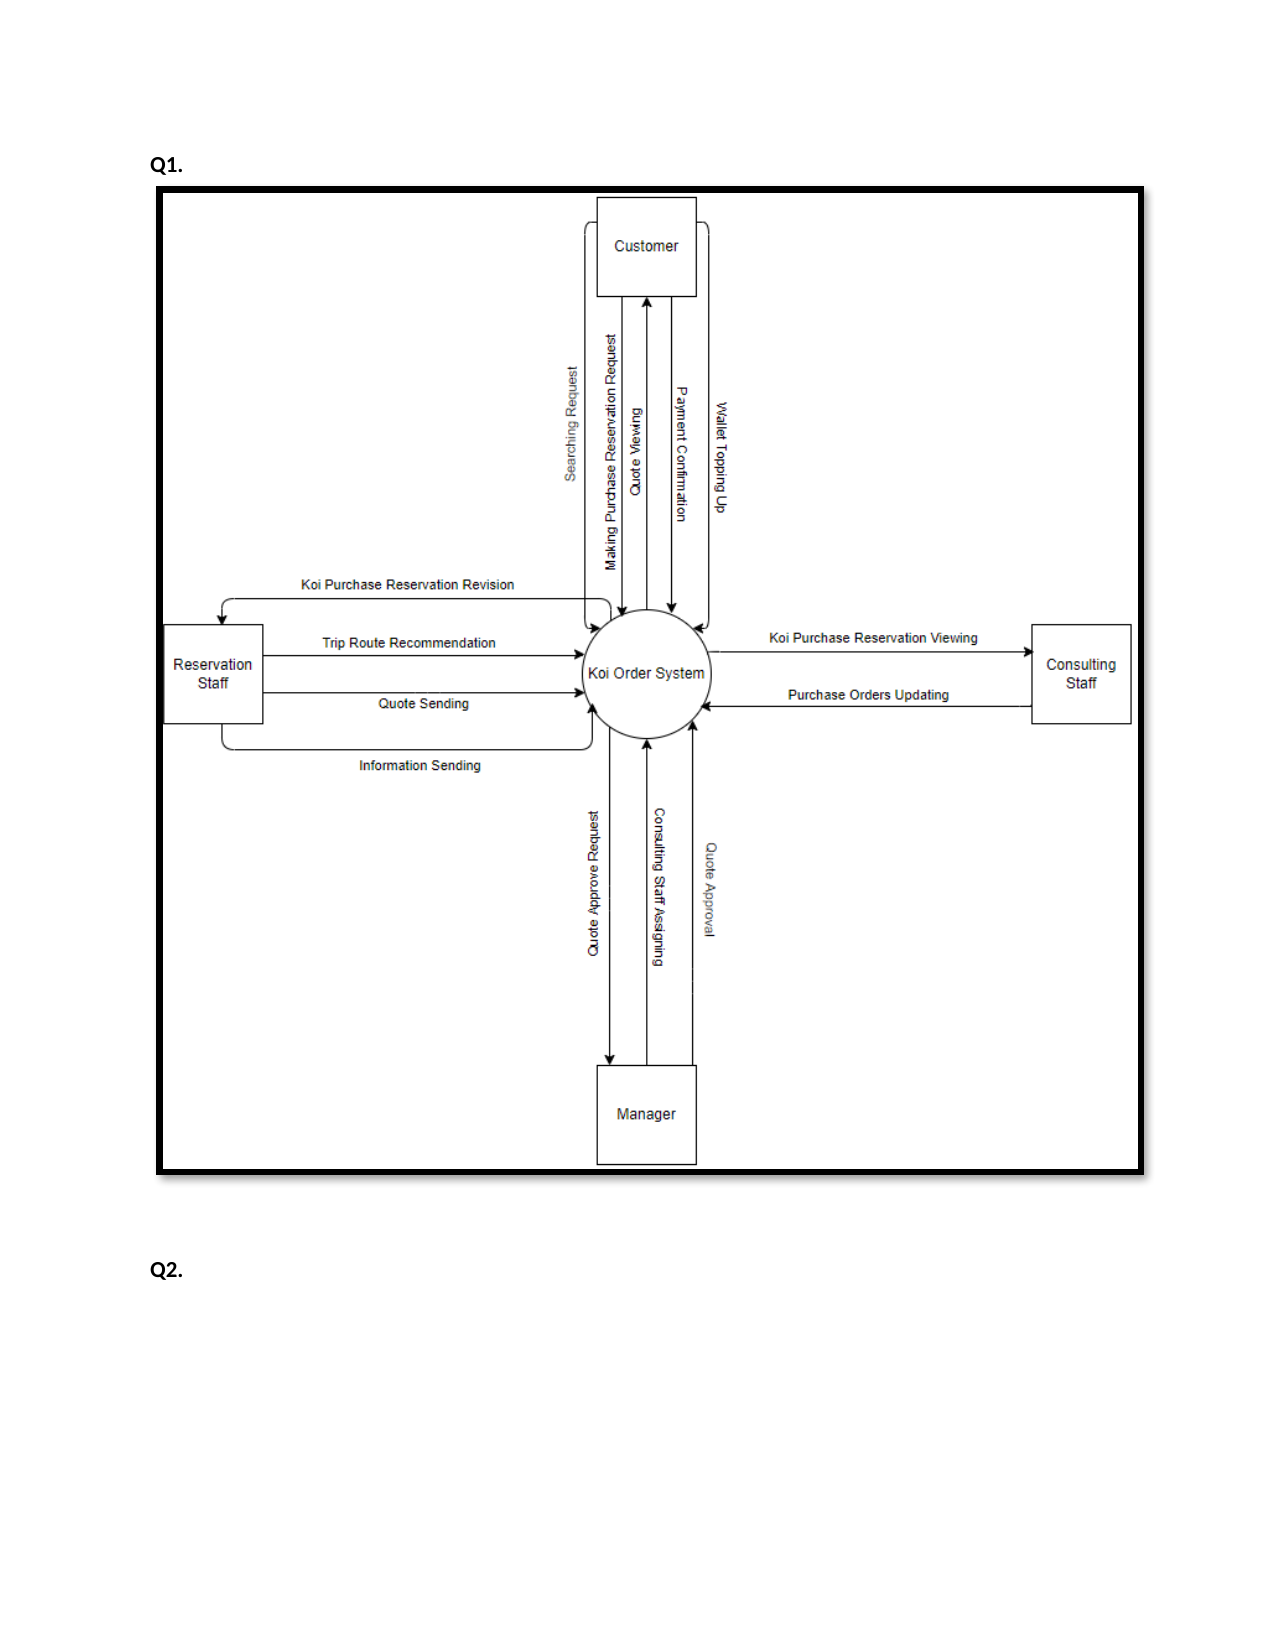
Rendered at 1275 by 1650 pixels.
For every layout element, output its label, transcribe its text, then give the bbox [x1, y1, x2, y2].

text Q2. [150, 1255, 1125, 1283]
picture [163, 193, 1138, 1169]
